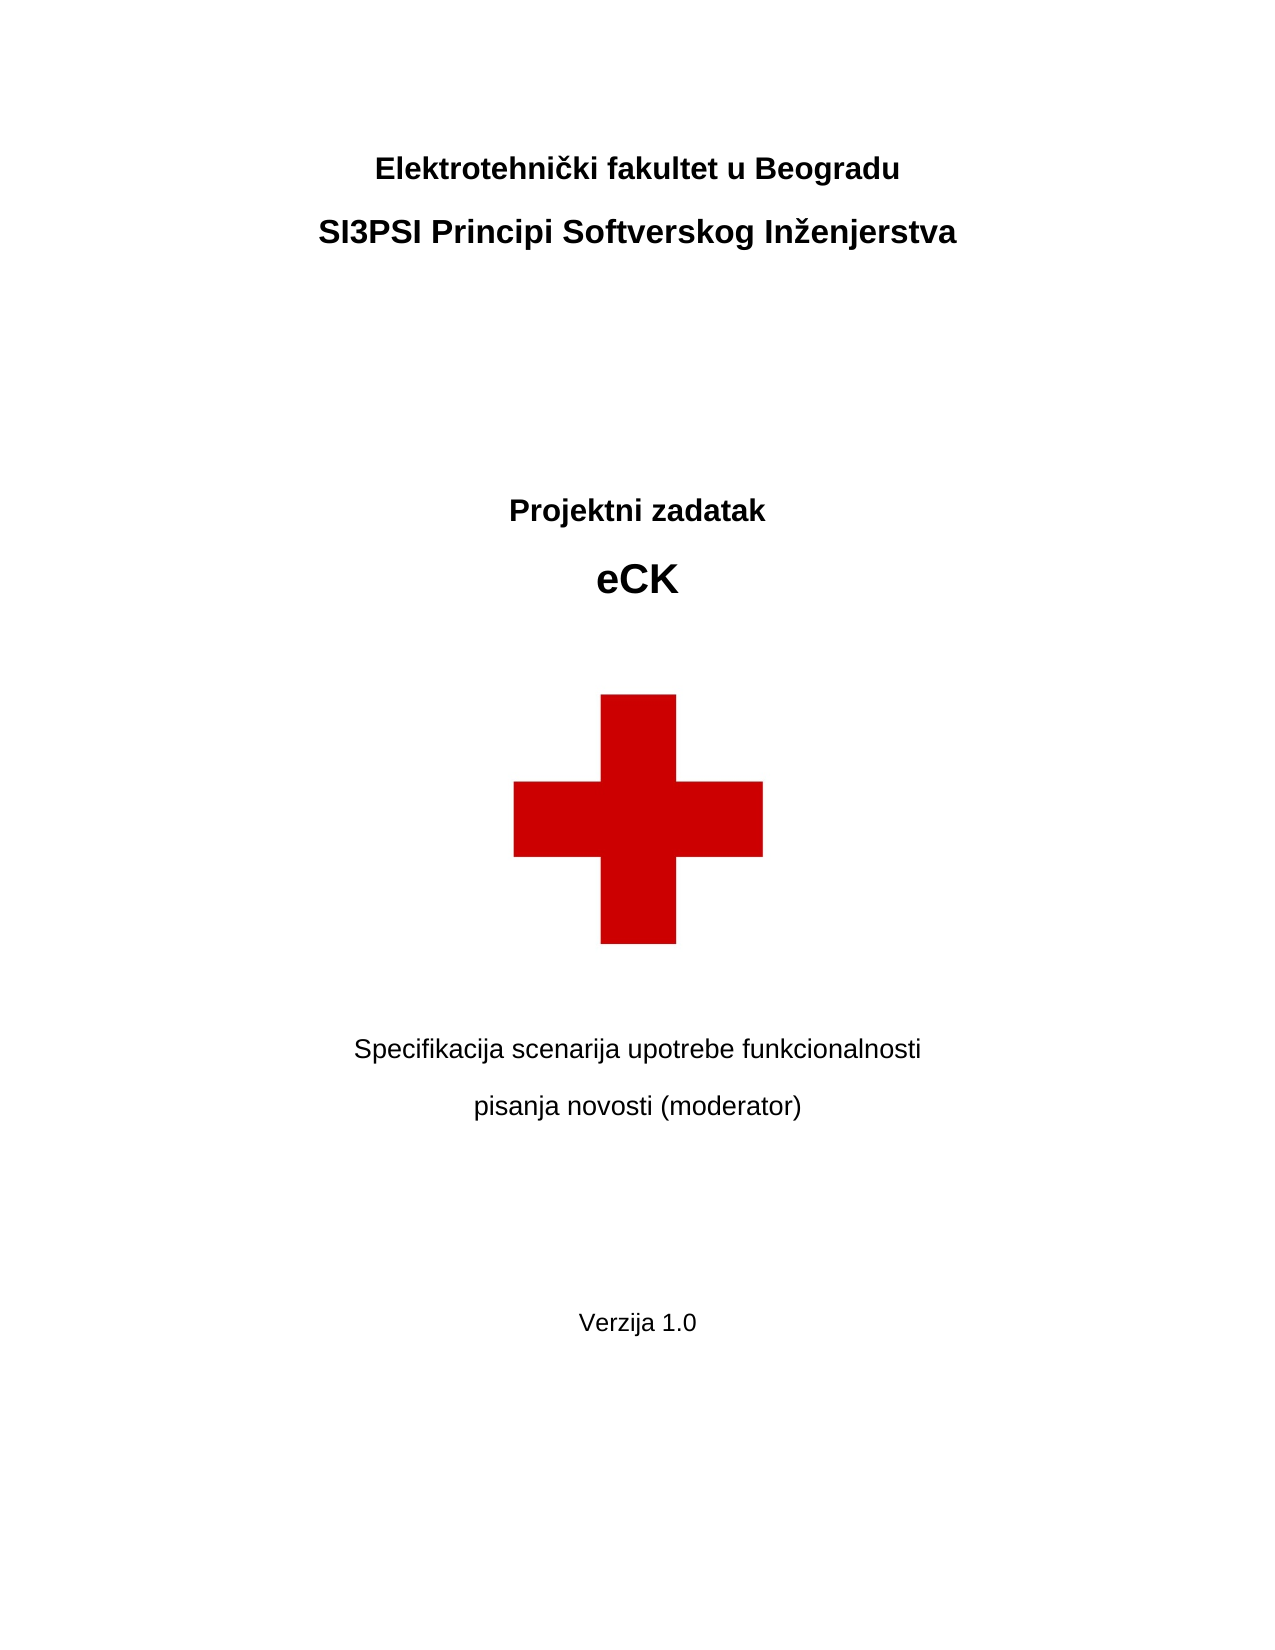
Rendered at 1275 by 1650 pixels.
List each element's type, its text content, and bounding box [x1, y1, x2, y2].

text Specifikacija scenarija upotrebe funkcionalnosti [150, 1033, 1125, 1064]
text Projektni zadatak [150, 492, 1125, 528]
text Elektrotehnički fakultet u Beogradu [150, 150, 1125, 186]
text SI3PSI Principi Softverskog Inženjerstva [150, 212, 1125, 251]
text eCK [150, 554, 1125, 602]
text Verzija 1.0 [150, 1308, 1125, 1337]
text pisanja novosti (moderator) [150, 1090, 1125, 1121]
picture [355, 630, 920, 1008]
